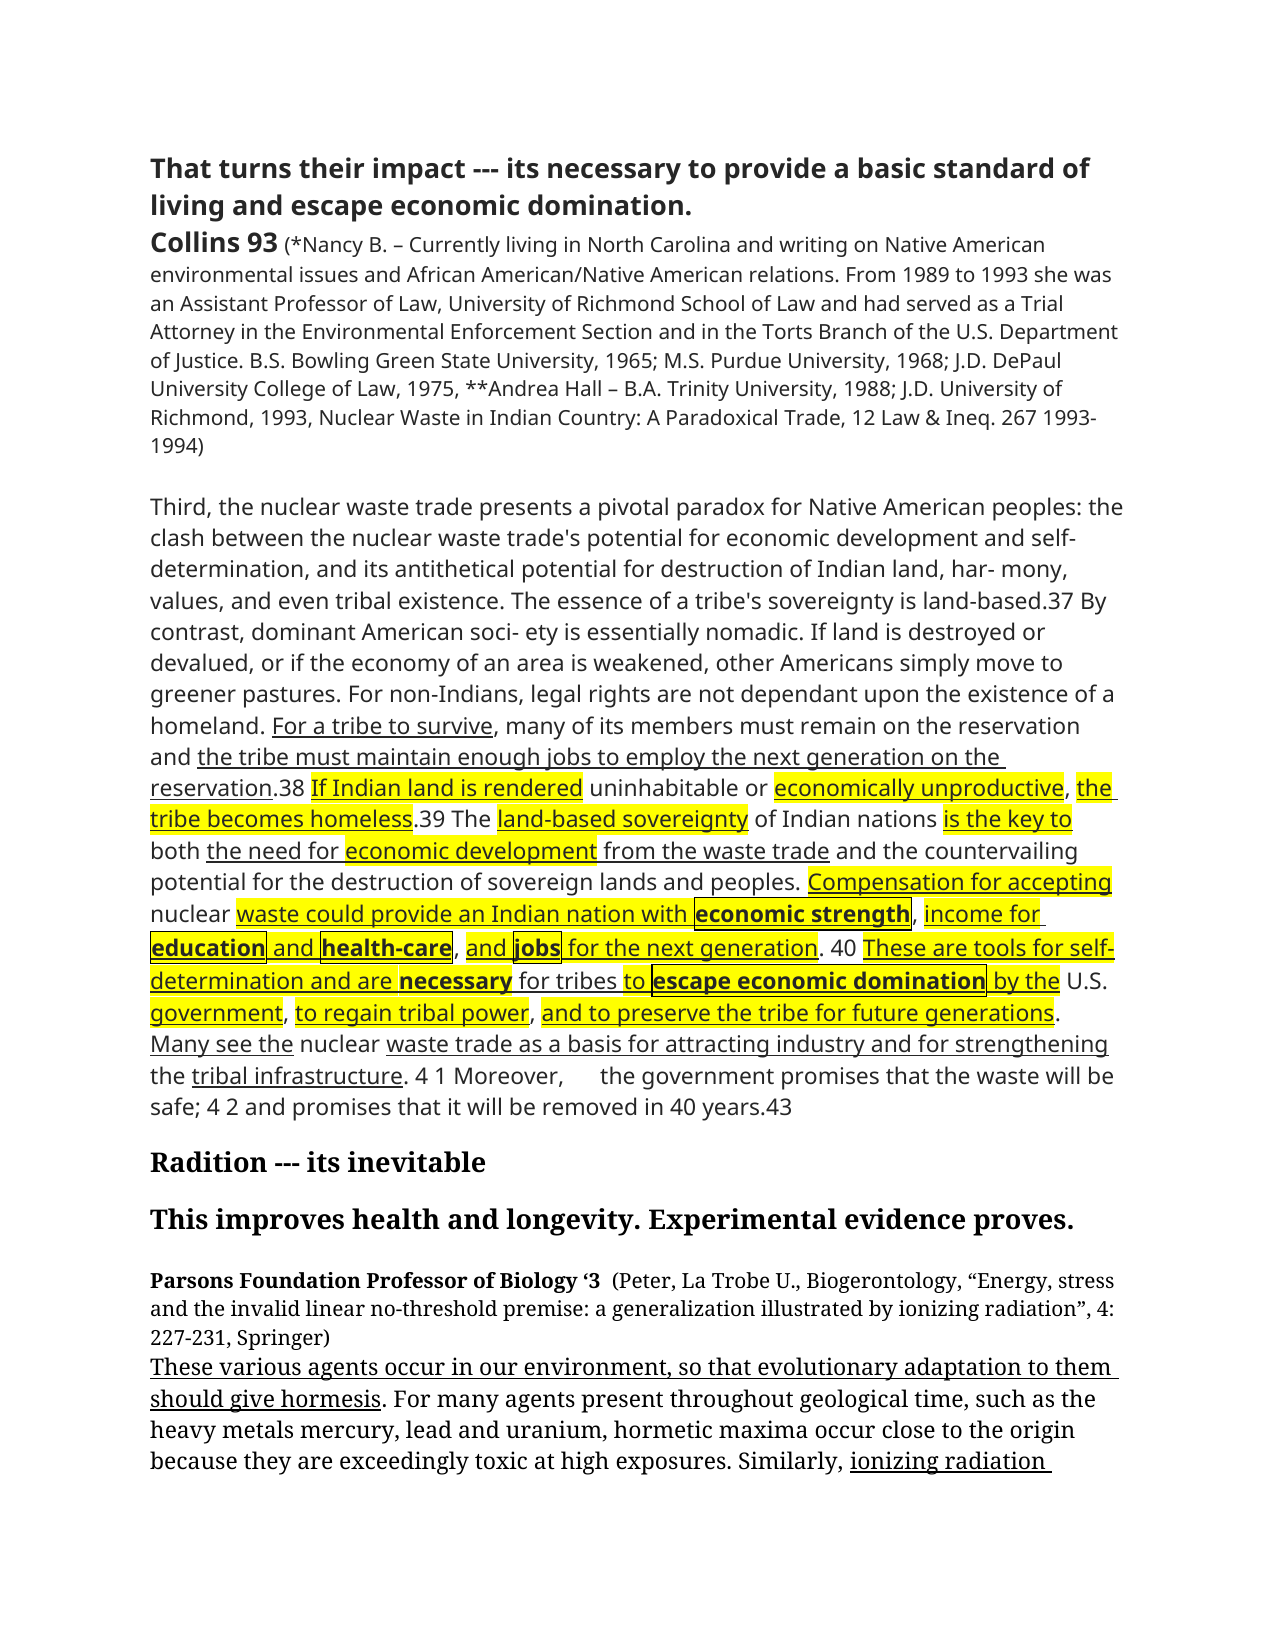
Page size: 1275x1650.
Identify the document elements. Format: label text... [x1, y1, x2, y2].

text Third, the nuclear waste trade presents a pivotal paradox for Native American peoples: the clash between the nuclear waste trade's potential for economic development and self-determination, and its antithetical potential for destruction of Indian land, har- mony, values, and even tribal existence. The essence of a tribe's sovereignty is land-based.37 By contrast, dominant American soci- ety is essentially nomadic. If land is destroyed or devalued, or if the economy of an area is weakened, other Americans simply move to greener pastures. For non-Indians, legal rights are not dependant upon the existence of a homeland. For a tribe to survive, many of its members must remain on the reservation and the tribe must maintain enough jobs to employ the next generation on the reservation.38 If Indian land is rendered uninhabitable or economically unproductive, the tribe becomes homeless.39 The land-based sovereignty of Indian nations is the key to both the need for economic development from the waste trade and the countervailing potential for the destruction of sovereign lands and peoples. Compensation for accepting nuclear waste could provide an Indian nation with economic strength, income for education and health-care, and jobs for the next generation. 40 These are tools for self-determination and are necessary for tribes to escape economic domination by the U.S. government, to regain tribal power, and to preserve the tribe for future generations. Many see the nuclear waste trade as a basis for attracting industry and for strengthening the tribal infrastructure. 4 1 Moreover, the government promises that the waste will be safe; 4 2 and promises that it will be removed in 40 years.43 [150, 491, 1125, 1122]
text Parsons Foundation Professor of Biology ‘3 (Peter, La Trobe U., Biogerontology, “Energy, stress and the invalid linear no-threshold premise: a generalization illustrated by ionizing radiation”, 4: 227-231, Springer) [150, 1266, 1125, 1351]
subtitle This improves health and longevity. Experimental evidence proves. [150, 1201, 1125, 1238]
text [150, 1351, 1125, 1476]
text Collins 93 (*Nancy B. – Currently living in North Carolina and writing on Native American environmental issues and African American/Native American relations. From 1989 to 1993 she was an Assistant Professor of Law, University of Richmond School of Law and had served as a Trial Attorney in the Environmental Enforcement Section and in the Torts Branch of the U.S. Department of Justice. B.S. Bowling Green State University, 1965; M.S. Purdue University, 1968; J.D. DePaul University College of Law, 1975, **Andrea Hall – B.A. Trinity University, 1988; J.D. University of Richmond, 1993, Nuclear Waste in Indian Country: A Paradoxical Trade, 12 Law & Ineq. 267 1993-1994) [150, 224, 1125, 460]
subtitle Radition --- its inevitable [150, 1143, 1125, 1180]
text That turns their impact --- its necessary to provide a basic standard of living and escape economic domination. [150, 150, 1125, 224]
